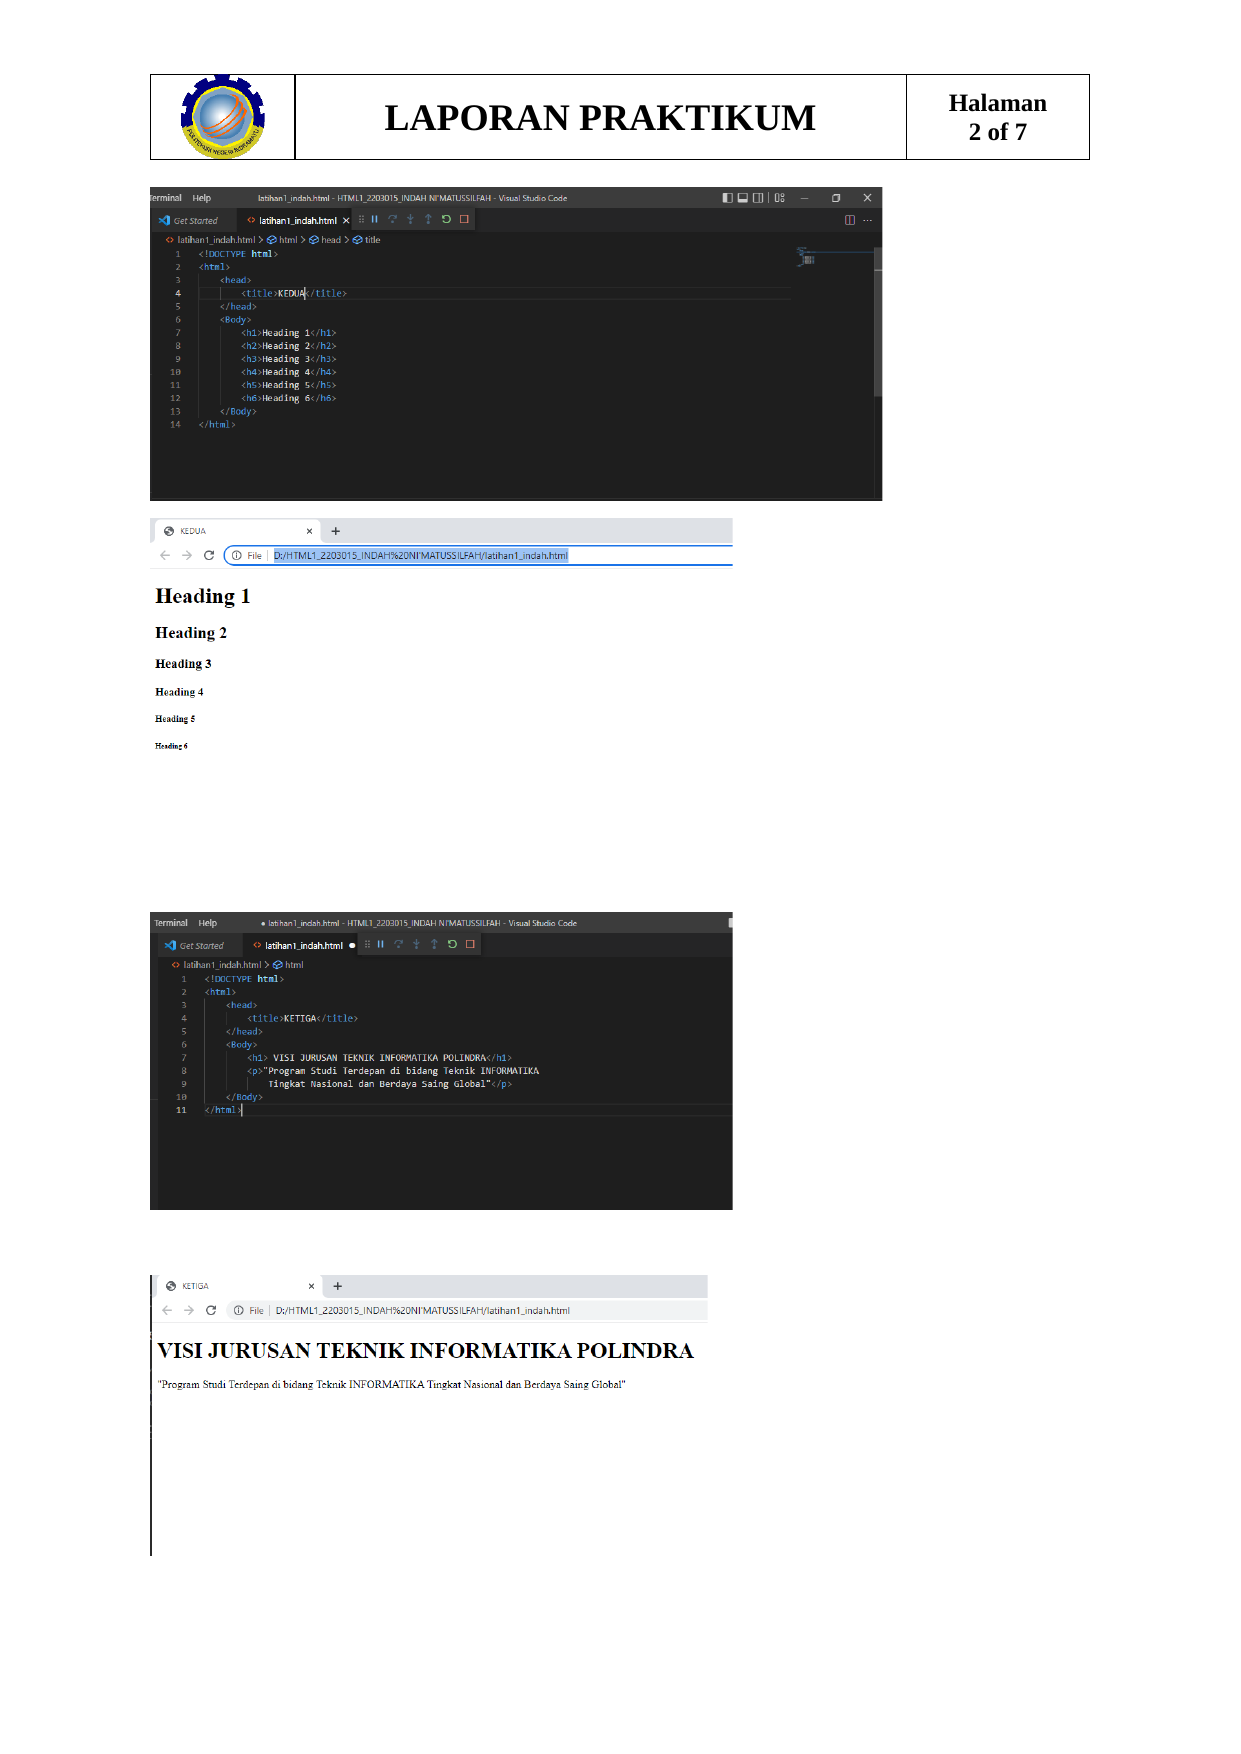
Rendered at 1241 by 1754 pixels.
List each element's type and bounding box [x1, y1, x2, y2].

picture [150, 187, 883, 501]
picture [150, 912, 733, 1210]
picture [150, 518, 733, 876]
picture [181, 74, 265, 159]
picture [150, 1275, 708, 1556]
